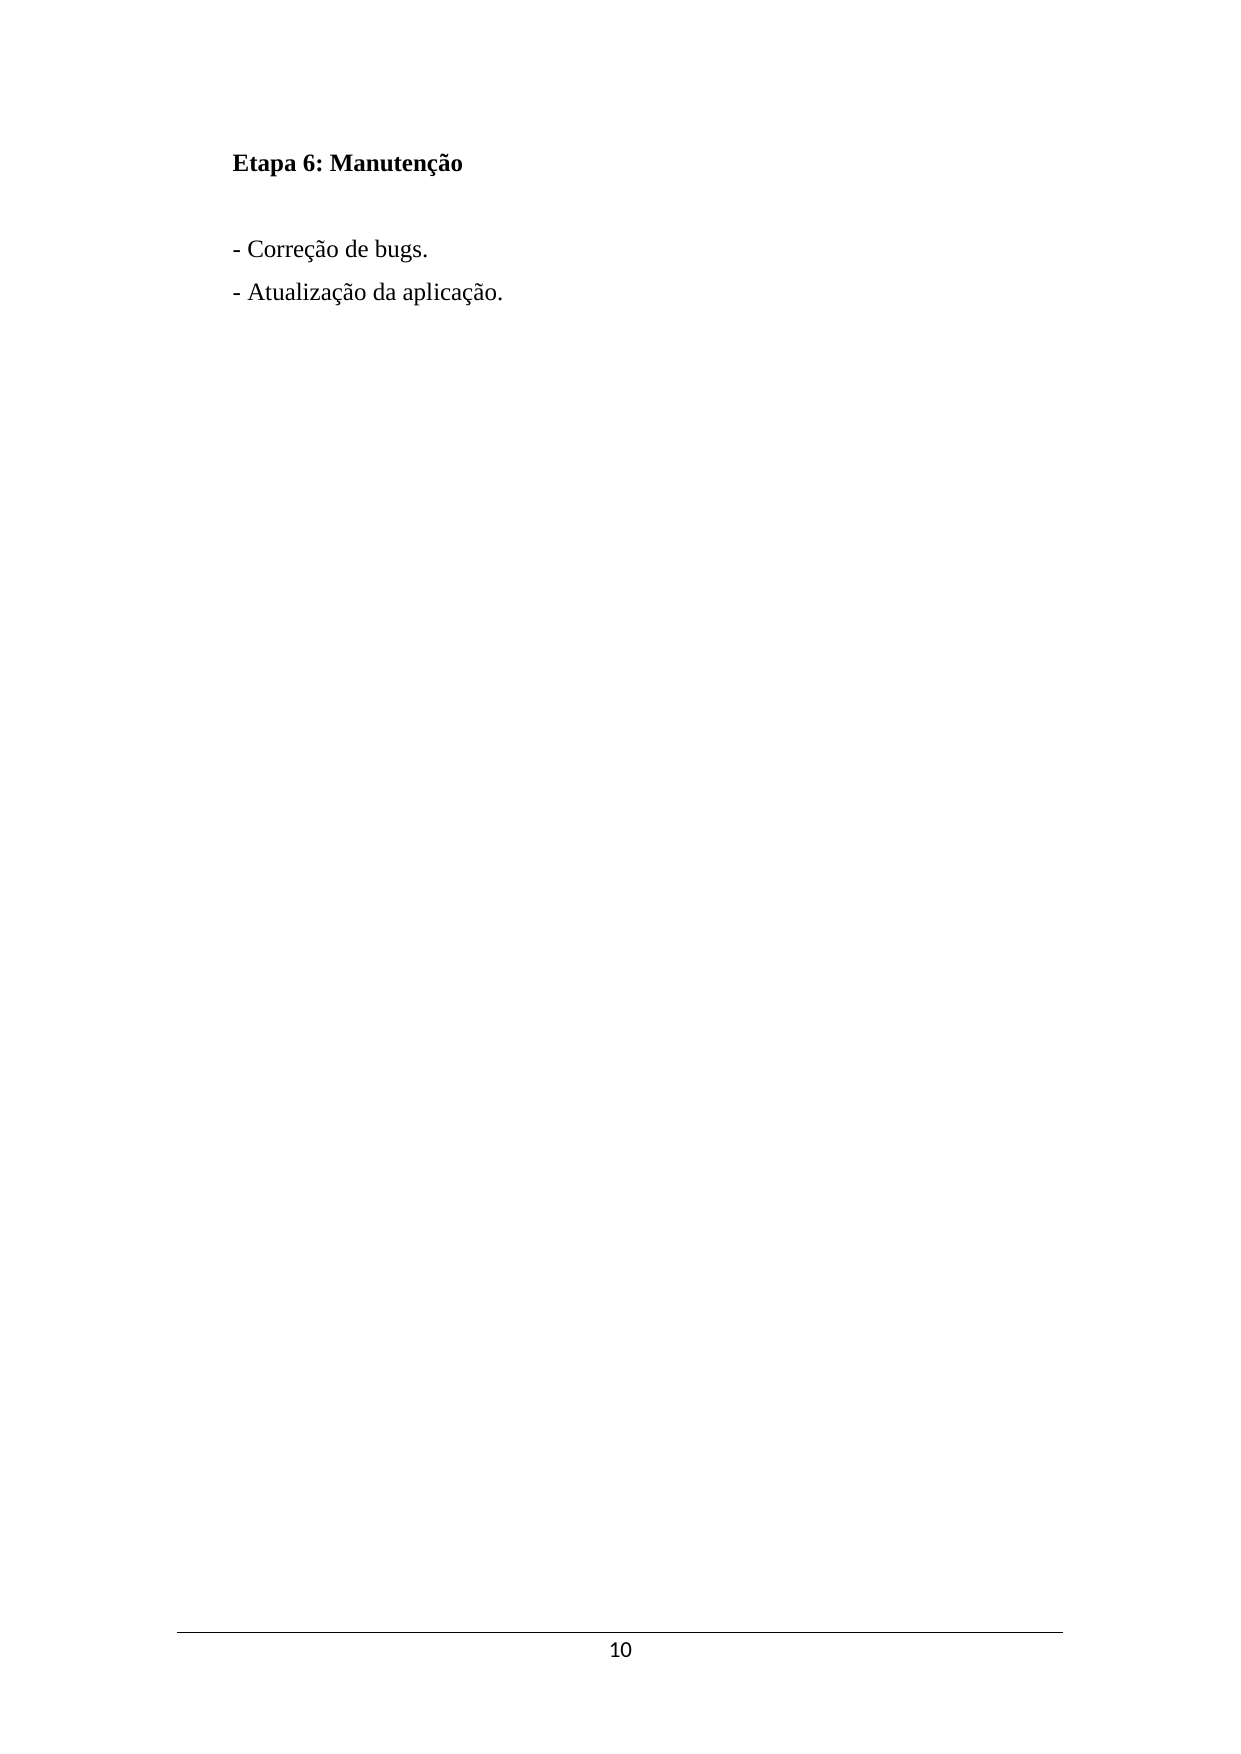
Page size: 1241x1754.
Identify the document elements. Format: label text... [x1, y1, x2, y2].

text Etapa 6: Manutenção [232, 148, 1057, 176]
text - Atualização da aplicação. [232, 277, 1057, 306]
text - Correção de bugs. [232, 234, 1057, 263]
